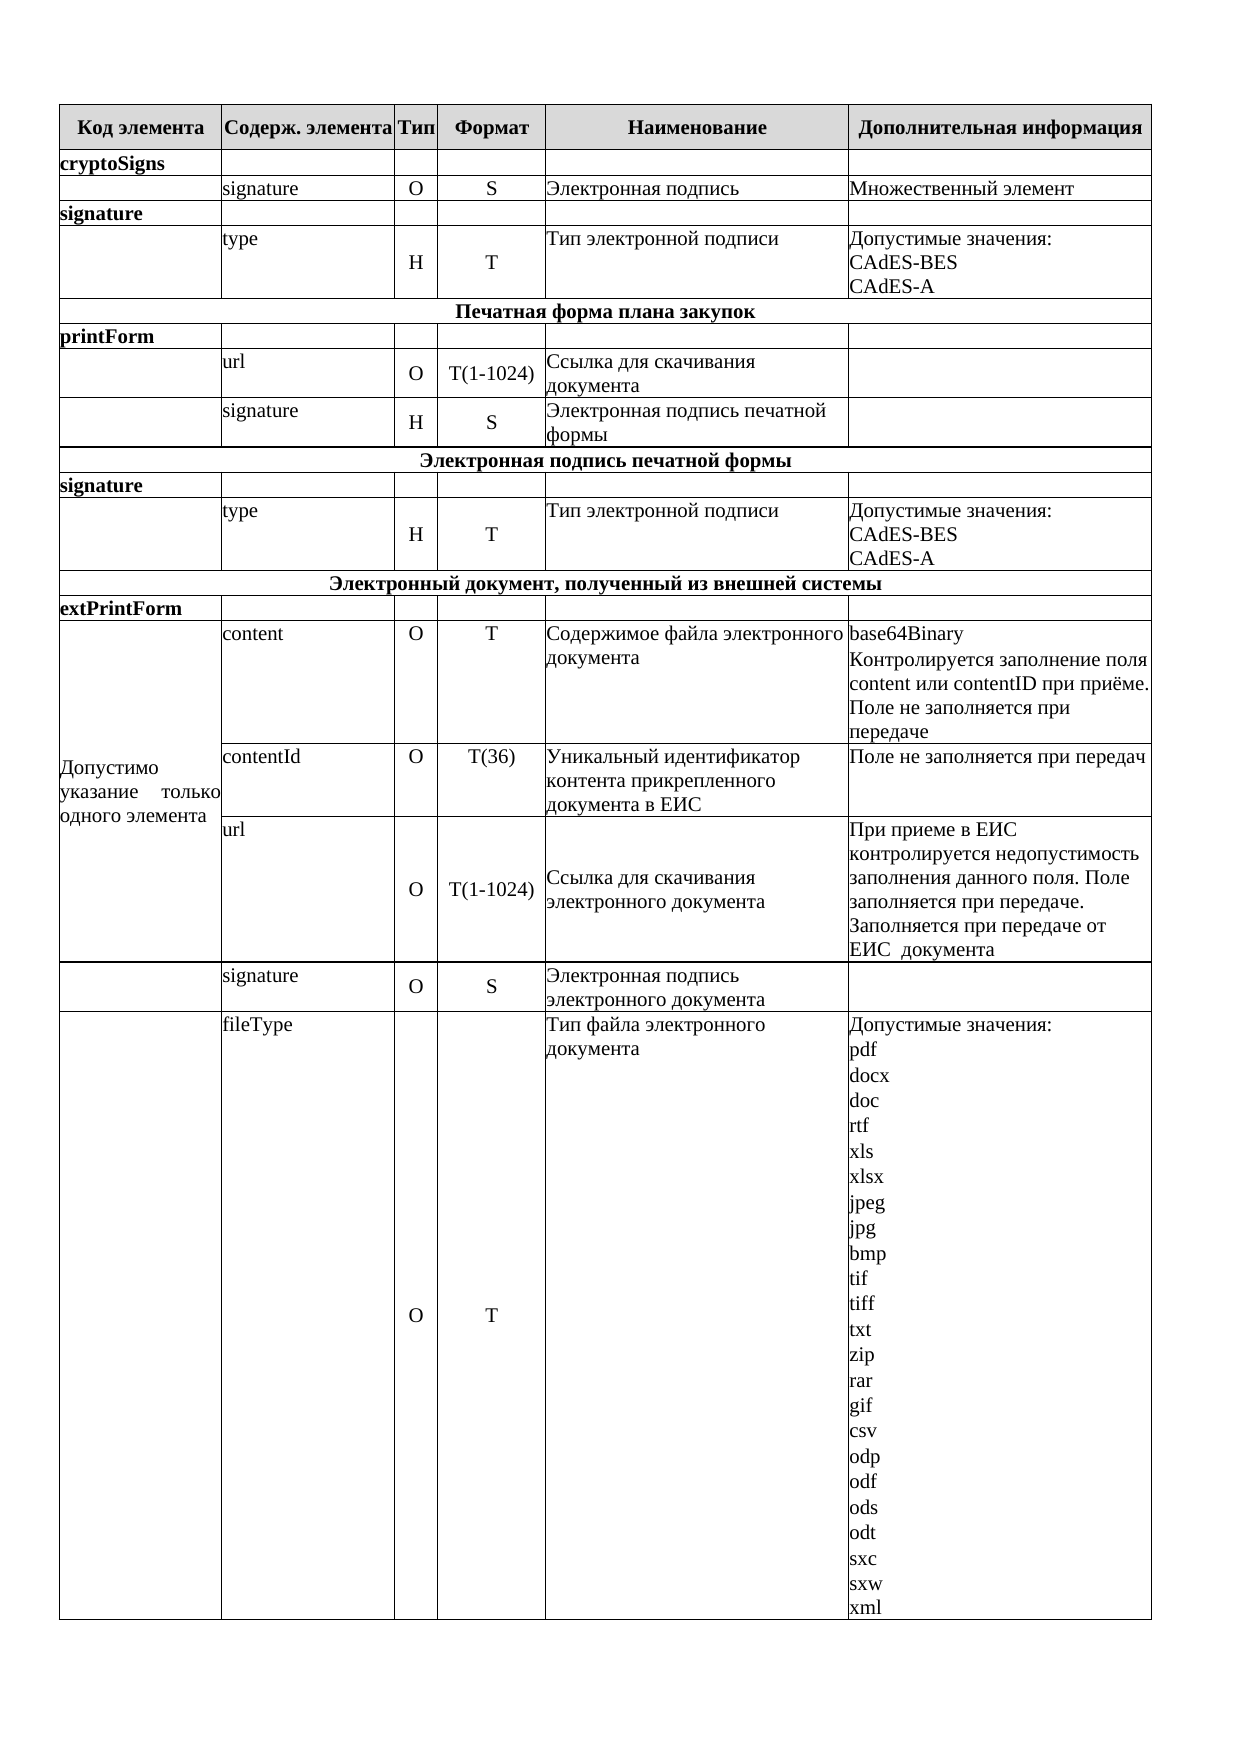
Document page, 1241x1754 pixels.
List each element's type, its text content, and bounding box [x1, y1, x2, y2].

table_cell signature [222, 963, 394, 1011]
table_header Код элемента [60, 105, 221, 149]
table_cell Множественный элемент [849, 176, 1151, 199]
table_cell [849, 324, 1151, 348]
table_cell [395, 324, 437, 348]
table_cell fileType [222, 1012, 394, 1619]
table_cell Допустимо указание только одного элемента [60, 621, 221, 961]
table_cell [438, 201, 545, 225]
table_cell T [438, 498, 545, 570]
table_cell H [395, 498, 437, 570]
table_cell Ссылка для скачивания электронного документа [546, 817, 848, 961]
table_cell [849, 963, 1151, 1011]
table_cell type [222, 498, 394, 570]
table_cell type [222, 226, 394, 298]
table_cell signature [222, 398, 394, 446]
table_cell О [395, 963, 437, 1011]
table_cell [849, 349, 1151, 397]
table_cell Н [395, 398, 437, 446]
table_cell Печатная форма плана закупок [60, 299, 1151, 323]
table_header Тип [395, 105, 437, 149]
table_cell [60, 226, 221, 298]
table_cell printForm [60, 324, 221, 348]
table_header Формат [438, 105, 545, 149]
table_cell [395, 596, 437, 620]
table_cell base64Binary Контролируется заполнение поля content или contentID при приёме. Поле не заполняется при передаче [849, 621, 1151, 743]
table_cell [546, 201, 848, 225]
table_cell [222, 473, 394, 497]
table_cell Электронная подпись электронного документа [546, 963, 848, 1011]
table_cell [395, 150, 437, 174]
table_cell Тип электронной подписи [546, 226, 848, 298]
table_cell O [395, 621, 437, 743]
table_cell [546, 150, 848, 174]
table_cell extPrintForm [60, 596, 221, 620]
table_cell Допустимые значения: pdf docx doc rtf xls xlsx jpeg jpg bmp tif tiff txt zip rar gif csv odp odf ods odt sxc sxw xml [849, 1012, 1151, 1619]
table_cell H [395, 226, 437, 298]
table_cell [60, 176, 221, 199]
table_header Содерж. элемента [222, 105, 394, 149]
table_cell О [395, 744, 437, 816]
table_cell S [438, 398, 545, 446]
table_cell T(1-1024) [438, 349, 545, 397]
table_cell Тип электронной подписи [546, 498, 848, 570]
table_cell Уникальный идентификатор контента прикрепленного документа в ЕИС [546, 744, 848, 816]
table_cell Т(36) [438, 744, 545, 816]
table_cell signature [60, 473, 221, 497]
table_cell [849, 473, 1151, 497]
table_cell S [438, 176, 545, 199]
table_header Дополнительная информация [849, 105, 1151, 149]
table_cell [849, 596, 1151, 620]
table_cell [438, 473, 545, 497]
table_cell T [438, 621, 545, 743]
table_cell Электронная подпись печатной формы [60, 448, 1151, 472]
table_cell При приеме в ЕИС контролируется недопустимость заполнения данного поля. Поле заполняется при передаче. Заполняется при передаче от ЕИС документа [849, 817, 1151, 961]
table_cell S [438, 963, 545, 1011]
table_cell [546, 324, 848, 348]
table_cell content [222, 621, 394, 743]
table_cell [60, 498, 221, 570]
table_cell Электронная подпись [546, 176, 848, 199]
table_cell [60, 349, 221, 397]
table_cell T [438, 226, 545, 298]
table_cell [222, 150, 394, 174]
table_cell [60, 1012, 221, 1619]
table_cell [395, 473, 437, 497]
table_cell contentId [222, 744, 394, 816]
table_cell [849, 398, 1151, 446]
table_cell [546, 596, 848, 620]
table_cell cryptoSigns [60, 150, 221, 174]
table_cell Допустимые значения: CAdES-BES CAdES-A [849, 226, 1151, 298]
table_cell [60, 963, 221, 1011]
table_cell [849, 150, 1151, 174]
table_cell Электронный документ, полученный из внешней системы [60, 571, 1151, 595]
table_cell [222, 324, 394, 348]
table_cell Поле не заполняется при передач [849, 744, 1151, 816]
table_cell Ссылка для скачивания документа [546, 349, 848, 397]
table_cell [438, 596, 545, 620]
table_cell [222, 201, 394, 225]
table_cell [60, 398, 221, 446]
table_cell [395, 201, 437, 225]
table_header Наименование [546, 105, 848, 149]
table_cell [849, 201, 1151, 225]
table_cell [546, 473, 848, 497]
table_cell [438, 150, 545, 174]
table_cell Содержимое файла электронного документа [546, 621, 848, 743]
table_cell [222, 596, 394, 620]
table_cell О [395, 176, 437, 199]
table_cell signature [60, 201, 221, 225]
table_cell T [438, 1012, 545, 1619]
table_cell Электронная подпись печатной формы [546, 398, 848, 446]
table_cell O [395, 349, 437, 397]
table_cell О [395, 1012, 437, 1619]
table_cell url [222, 817, 394, 961]
table_cell T(1-1024) [438, 817, 545, 961]
table_cell Тип файла электронного документа [546, 1012, 848, 1619]
table_cell [438, 324, 545, 348]
table_cell url [222, 349, 394, 397]
table_cell Допустимые значения: CAdES-BES CAdES-A [849, 498, 1151, 570]
table_cell signature [222, 176, 394, 199]
table_cell O [395, 817, 437, 961]
